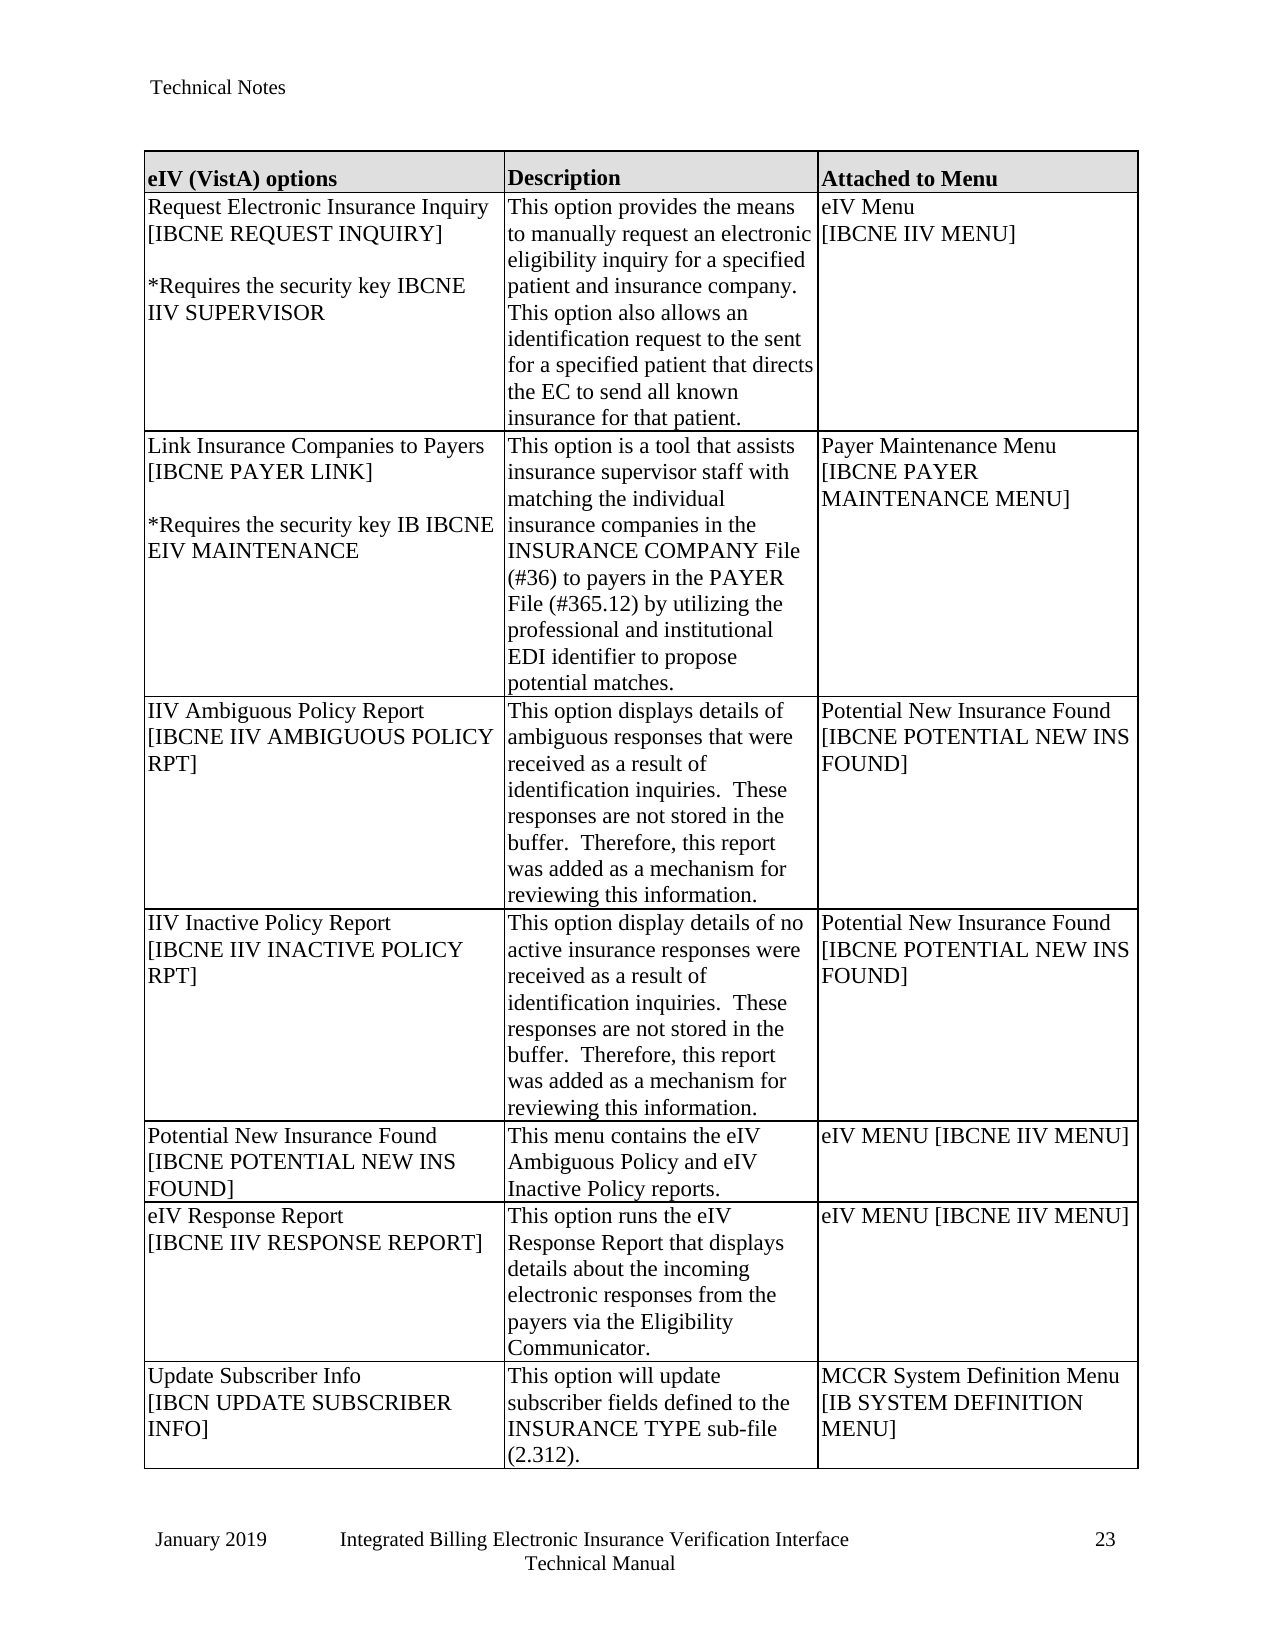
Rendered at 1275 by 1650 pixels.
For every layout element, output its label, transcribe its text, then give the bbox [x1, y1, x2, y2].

table_header Attached to Menu [819, 152, 1137, 192]
table_cell This option displays details of ambiguous responses that were received as a result of identification inquiries. These responses are not stored in the buffer. Therefore, this report was added as a mechanism for reviewing this information. [505, 697, 817, 908]
table_cell MCCR System Definition Menu [IB SYSTEM DEFINITION MENU] [819, 1362, 1137, 1468]
table_cell This option is a tool that assists insurance supervisor staff with matching the individual insurance companies in the INSURANCE COMPANY File (#36) to payers in the PAYER File (#365.12) by utilizing the professional and institutional EDI identifier to propose potential matches. [505, 432, 817, 696]
table_cell Link Insurance Companies to Payers [IBCNE PAYER LINK] *Requires the security key IB IBCNE EIV MAINTENANCE [145, 432, 504, 696]
table_cell IIV Ambiguous Policy Report [IBCNE IIV AMBIGUOUS POLICY RPT] [145, 697, 504, 908]
table_cell eIV Menu [IBCNE IIV MENU] [819, 193, 1137, 430]
table_cell eIV Response Report [IBCNE IIV RESPONSE REPORT] [145, 1203, 504, 1361]
table_cell This option provides the means to manually request an electronic eligibility inquiry for a specified patient and insurance company. This option also allows an identification request to the sent for a specified patient that directs the EC to send all known insurance for that patient. [505, 193, 817, 430]
table_cell Potential New Insurance Found [IBCNE POTENTIAL NEW INS FOUND] [145, 1122, 504, 1201]
table_cell This menu contains the eIV Ambiguous Policy and eIV Inactive Policy reports. [505, 1122, 817, 1201]
table_header Description [505, 152, 817, 192]
table_cell IIV Inactive Policy Report [IBCNE IIV INACTIVE POLICY RPT] [145, 910, 504, 1120]
table_cell Potential New Insurance Found [IBCNE POTENTIAL NEW INS FOUND] [819, 910, 1137, 1120]
table_cell This option display details of no active insurance responses were received as a result of identification inquiries. These responses are not stored in the buffer. Therefore, this report was added as a mechanism for reviewing this information. [505, 910, 817, 1120]
table_cell eIV MENU [IBCNE IIV MENU] [819, 1122, 1137, 1201]
table_cell Update Subscriber Info [IBCN UPDATE SUBSCRIBER INFO] [145, 1362, 504, 1468]
table_header eIV (VistA) options [145, 152, 504, 192]
table_cell This option will update subscriber fields defined to the INSURANCE TYPE sub-file (2.312). [505, 1362, 817, 1468]
table_cell eIV MENU [IBCNE IIV MENU] [819, 1203, 1137, 1361]
table_cell Request Electronic Insurance Inquiry [IBCNE REQUEST INQUIRY] *Requires the security key IBCNE IIV SUPERVISOR [145, 193, 504, 430]
table_cell Potential New Insurance Found [IBCNE POTENTIAL NEW INS FOUND] [819, 697, 1137, 908]
table_cell Payer Maintenance Menu [IBCNE PAYER MAINTENANCE MENU] [819, 432, 1137, 696]
table_cell This option runs the eIV Response Report that displays details about the incoming electronic responses from the payers via the Eligibility Communicator. [505, 1203, 817, 1361]
